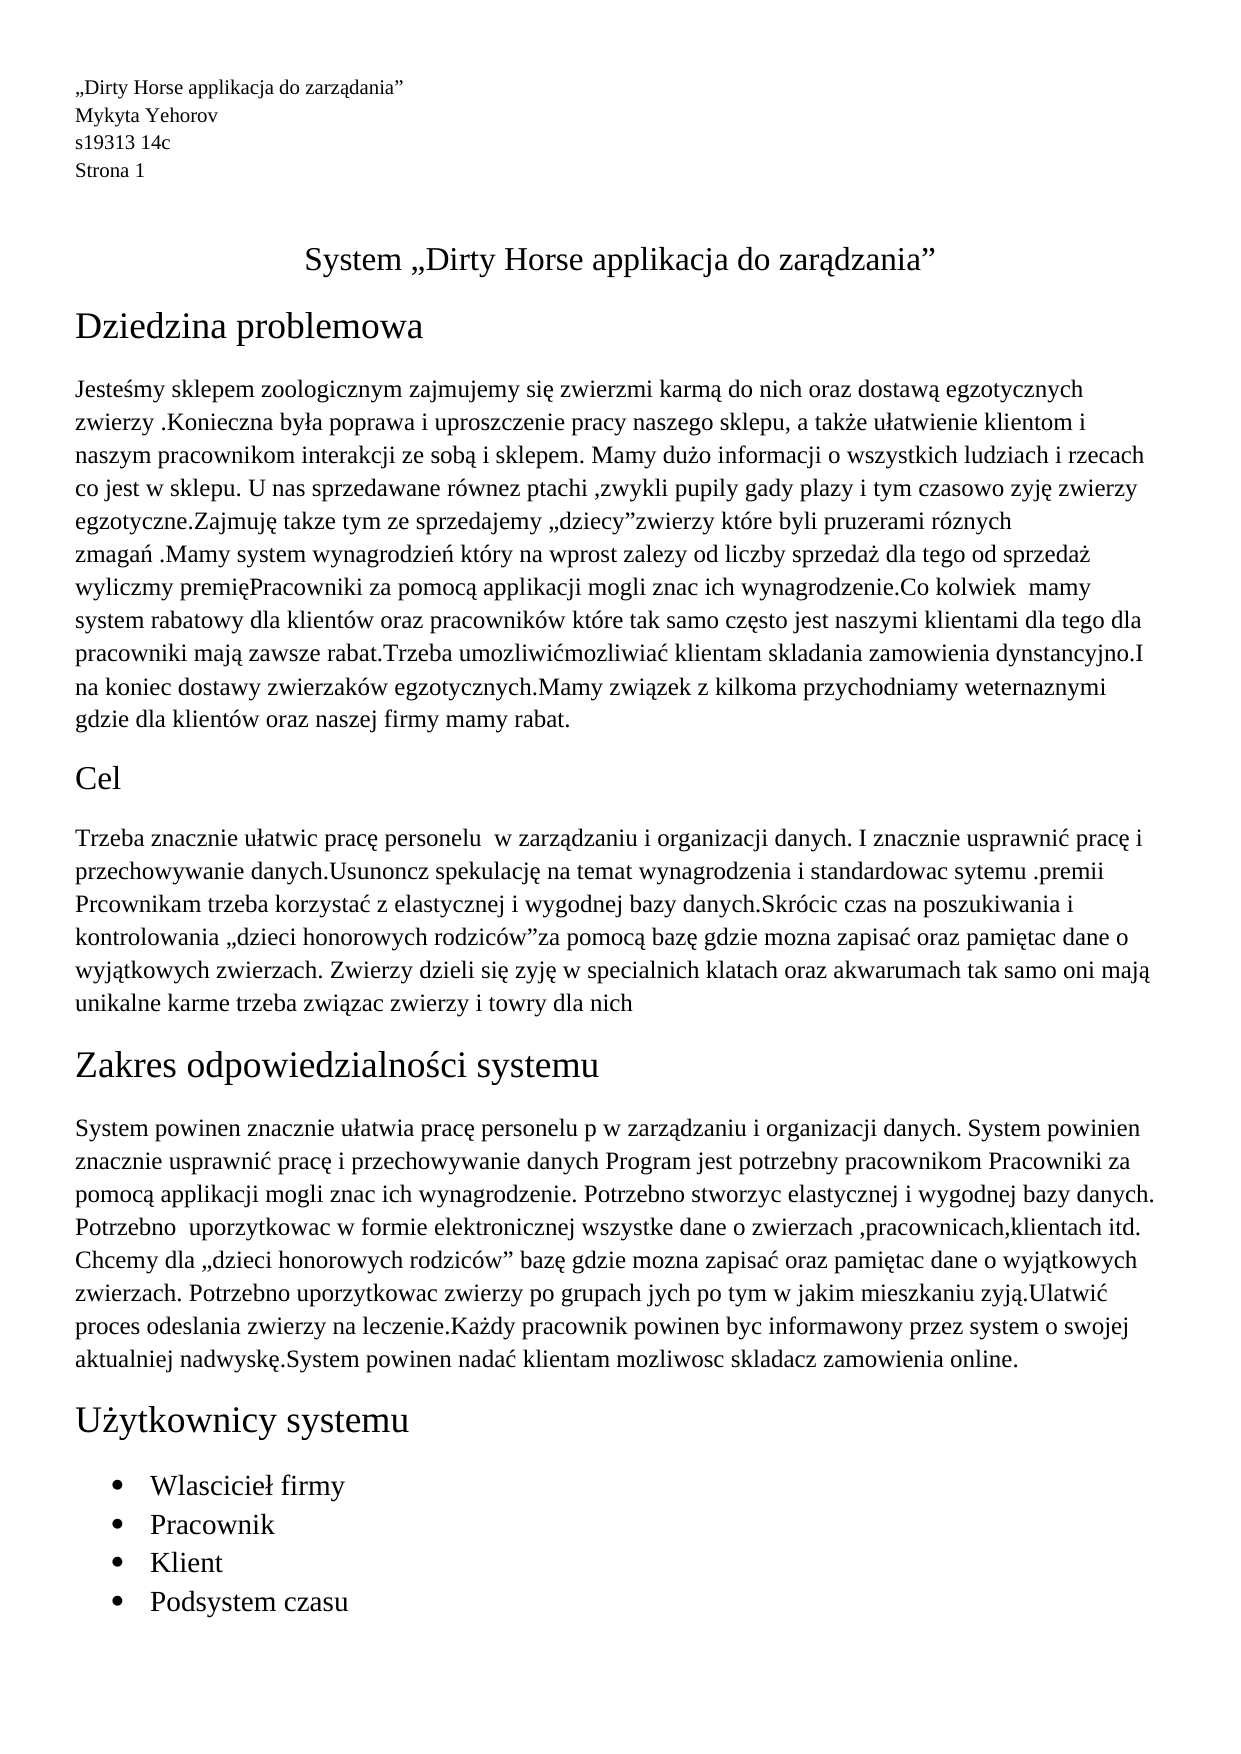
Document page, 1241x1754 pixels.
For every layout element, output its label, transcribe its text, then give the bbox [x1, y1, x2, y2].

text „Dirty Horse applikacja do zarządania” Mykyta Yehorov s19313 14c Strona 1 [75, 75, 1165, 214]
text Cel [75, 758, 1165, 797]
list Podsystem czasu [112, 1584, 1165, 1618]
text Zakres odpowiedzialności systemu [75, 1042, 1165, 1085]
list Wlascicieł firmy [112, 1468, 1165, 1502]
text System powinen znacznie ułatwia pracę personelu p w zarządzaniu i organizacji danych. System powinien znacznie usprawnić pracę i przechowywanie danych Program jest potrzebny pracownikom Pracowniki za pomocą applikacji mogli znac ich wynagrodzenie. Potrzebno stworzyc elastycznej i wygodnej bazy danych. Potrzebno uporzytkowac w formie elektronicznej wszystke dane o zwierzach ,pracownicach,klientach itd. Chcemy dla „dzieci honorowych rodziców” bazę gdzie mozna zapisać oraz pamiętac dane o wyjątkowych zwierzach. Potrzebno uporzytkowac zwierzy po grupach jych po tym w jakim mieszkaniu zyją.Ulatwić proces odeslania zwierzy na leczenie.Każdy pracownik powinen byc informawony przez system o swojej aktualniej nadwyskę.System powinen nadać klientam mozliwosc skladacz zamowienia online. [75, 1113, 1165, 1373]
text Trzeba znacznie ułatwic pracę personelu w zarządzaniu i organizacji danych. I znacznie usprawnić pracę i przechowywanie danych.Usunoncz spekulację na temat wynagrodzenia i standardowac sytemu .premii Prcownikam trzeba korzystać z elastycznej i wygodnej bazy danych.Skrócic czas na poszukiwania i kontrolowania „dzieci honorowych rodziców”za pomocą bazę gdzie mozna zapisać oraz pamiętac dane o wyjątkowych zwierzach. Zwierzy dzieli się zyję w specialnich klatach oraz akwarumach tak samo oni mają unikalne karme trzeba związac zwierzy i towry dla nich [75, 823, 1165, 1017]
text System „Dirty Horse applikacja do zarądzania” [75, 239, 1165, 277]
text Jesteśmy sklepem zoologicznym zajmujemy się zwierzmi karmą do nich oraz dostawą egzotycznych zwierzy .Konieczna była poprawa i uproszczenie pracy naszego sklepu, a także ułatwienie klientom i naszym pracownikom interakcji ze sobą i sklepem. Mamy dużo informacji o wszystkich ludziach i rzecach co jest w sklepu. U nas sprzedawane równez ptachi ,zwykli pupily gady plazy i tym czasowo zyję zwierzy egzotyczne.Zajmuję takze tym ze sprzedajemy „dziecy”zwierzy które byli pruzerami róznych zmagań .Mamy system wynagrodzień który na wprost zalezy od liczby sprzedaż dla tego od sprzedaż wyliczmy premięPracowniki za pomocą applikacji mogli znac ich wynagrodzenie.Co kolwiek mamy system rabatowy dla klientów oraz pracowników które tak samo często jest naszymi klientami dla tego dla pracowniki mają zawsze rabat.Trzeba umozliwićmozliwiać klientam skladania zamowienia dynstancyjno.I na koniec dostawy zwierzaków egzotycznych.Mamy związek z kilkoma przychodniamy weternaznymi gdzie dla klientów oraz naszej firmy mamy rabat. [75, 374, 1165, 733]
text Użytkownicy systemu [75, 1398, 1165, 1441]
text Dziedzina problemowa [75, 304, 1165, 347]
list Pracownik [112, 1507, 1165, 1540]
list Klient [112, 1545, 1165, 1579]
